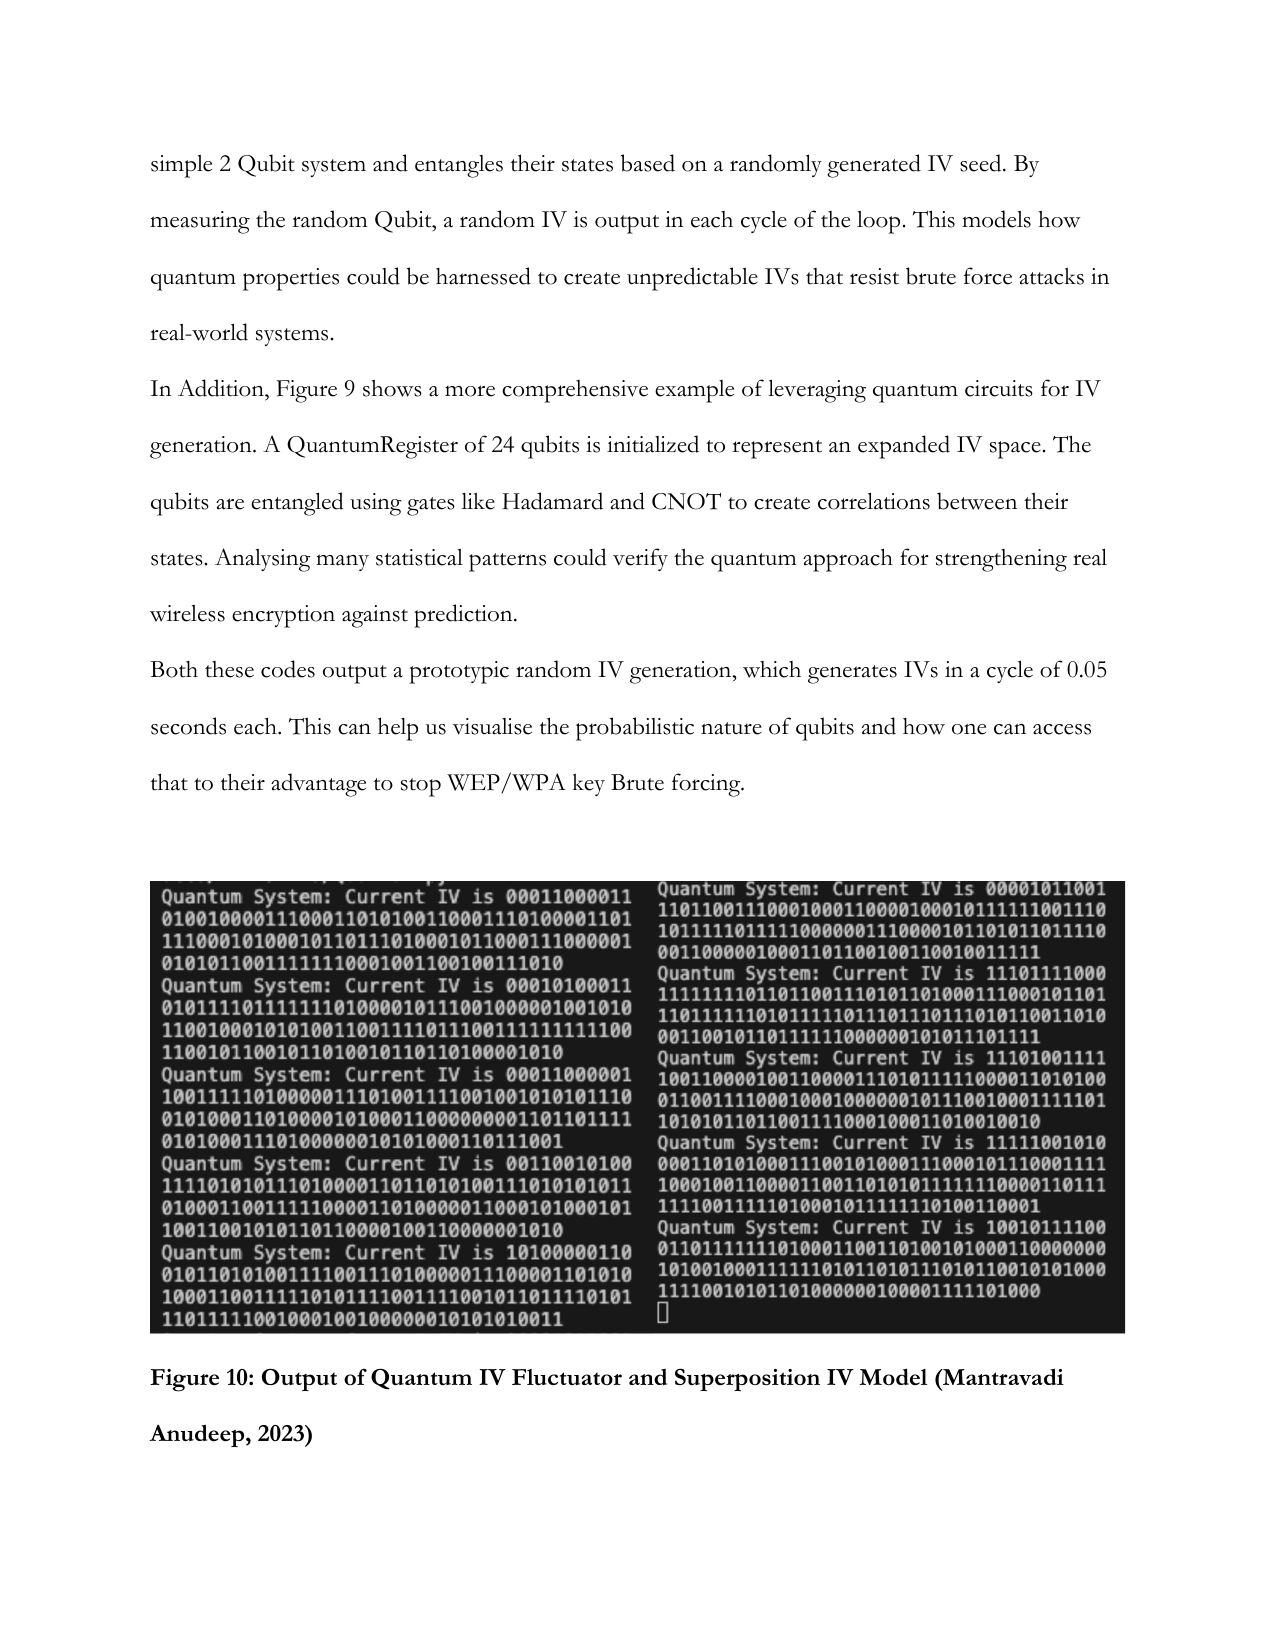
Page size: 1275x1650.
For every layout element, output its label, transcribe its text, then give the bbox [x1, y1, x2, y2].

text Figure 10: Output of Quantum IV Fluctuator and Superposition IV Model (Mantravadi Anudeep, 2023) [150, 1363, 1125, 1448]
text In Addition, Figure 9 shows a more comprehensive example of leveraging quantum circuits for IV generation. A QuantumRegister of 24 qubits is initialized to represent an expanded IV space. The qubits are entangled using gates like Hadamard and CNOT to create correlations between their states. Analysing many statistical patterns could verify the quantum approach for strengthening real wireless encryption against prediction. [150, 375, 1125, 628]
text Both these codes output a prototypic random IV generation, which generates IVs in a cycle of 0.05 seconds each. This can help us visualise the probabilistic nature of qubits and how one can access that to their advantage to stop WEP/WPA key Brute forcing. [150, 656, 1125, 797]
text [150, 150, 1125, 347]
picture [150, 881, 1125, 1338]
